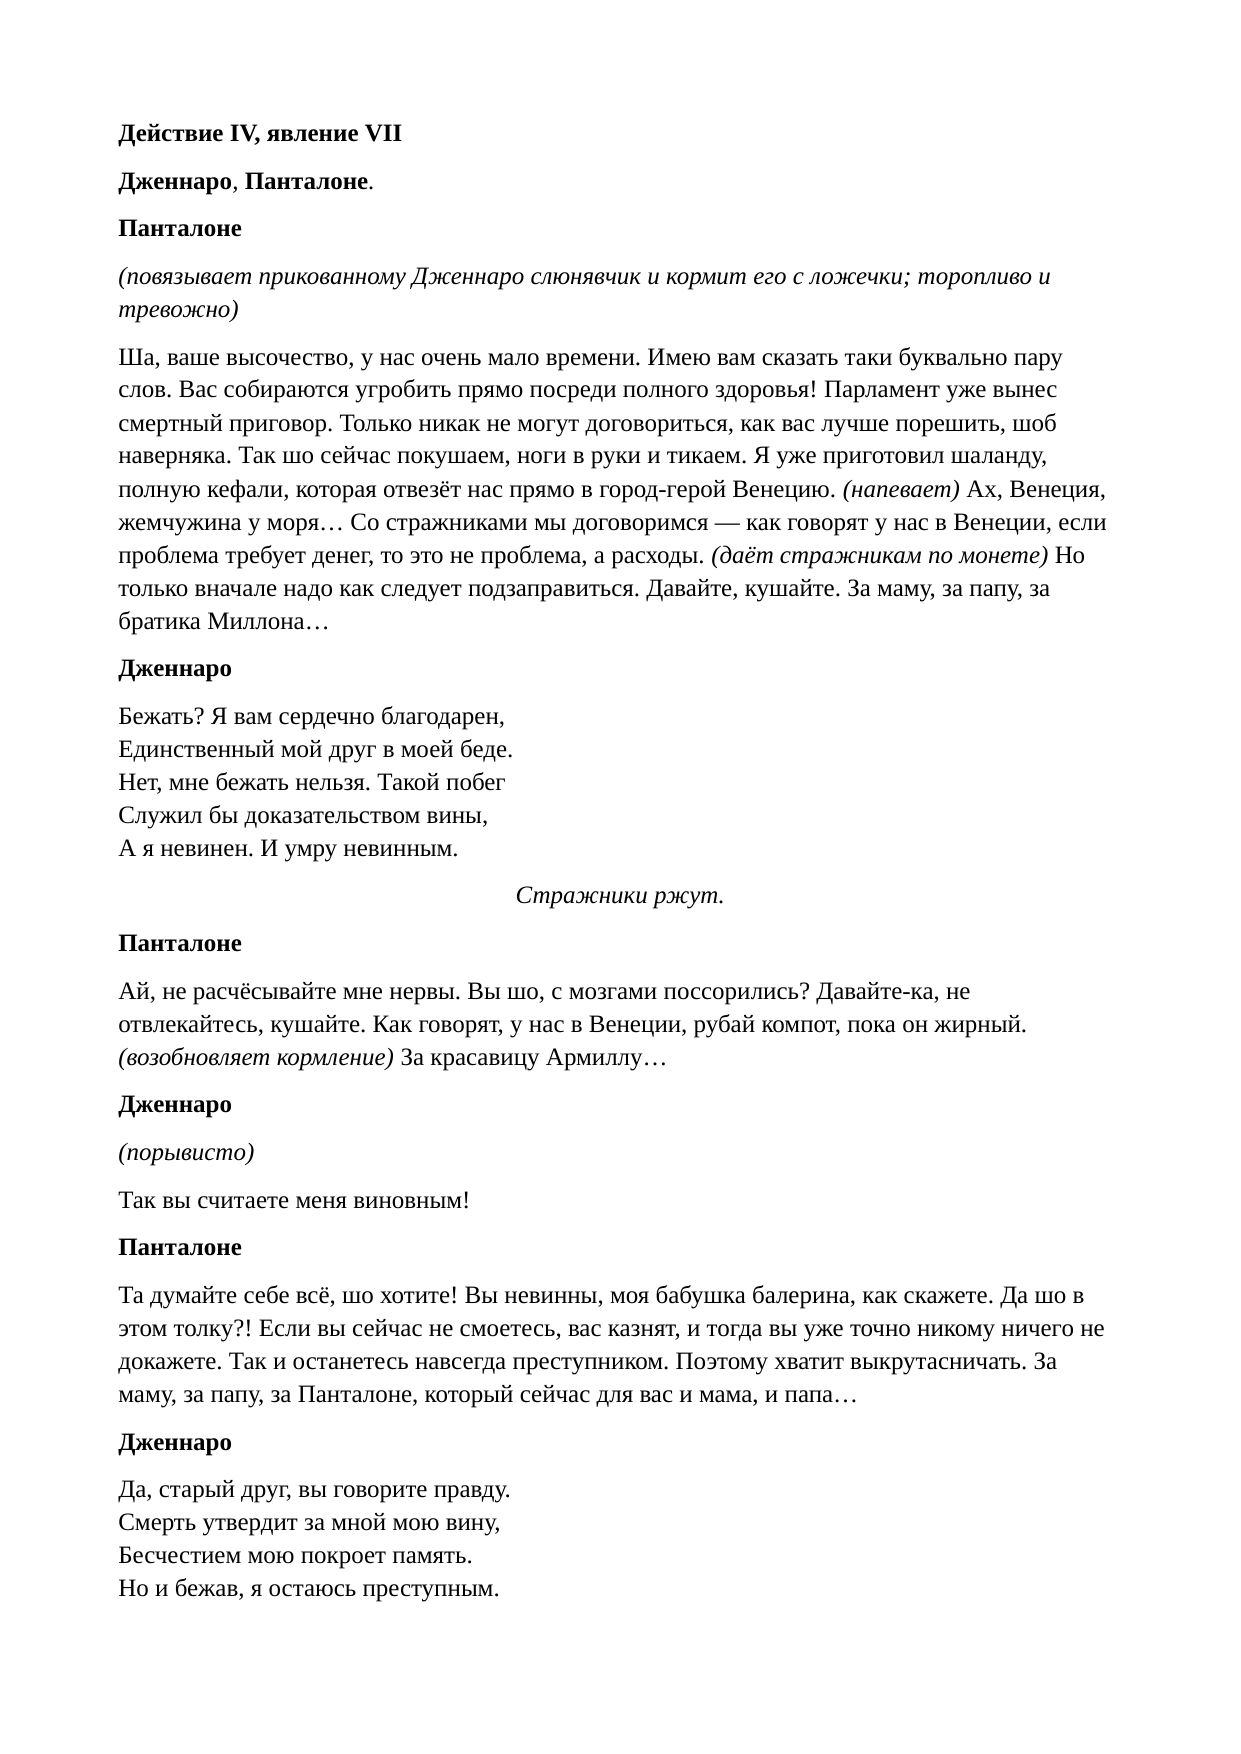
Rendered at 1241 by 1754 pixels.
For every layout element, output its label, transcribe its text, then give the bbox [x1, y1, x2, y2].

text А я невинен. И умру невинным. [118, 833, 1122, 862]
text Служил бы доказательством вины, [118, 800, 1122, 829]
text Ай, не расчёсывайте мне нервы. Вы шо, с мозгами поссорились? Давайте-ка, не отвлекайтесь, кушайте. Как говорят, у нас в Венеции, рубай компот, пока он жирный. (возобновляет кормление) За красавицу Армиллу… [118, 976, 1122, 1071]
text Действие IV, явление VII [118, 118, 1122, 147]
text (повязывает прикованному Дженнаро слюнявчик и кормит его с ложечки; торопливо и тревожно) [118, 261, 1122, 323]
text Панталоне [118, 1232, 1122, 1261]
text Ша, ваше высочество, у нас очень мало времени. Имею вам сказать таки буквально пару слов. Вас собираются угробить прямо посреди полного здоровья! Парламент уже вынес смертный приговор. Только никак не могут договориться, как вас лучше порешить, шоб наверняка. Так шо сейчас покушаем, ноги в руки и тикаем. Я уже приготовил шаланду, полную кефали, которая отвезёт нас прямо в город-герой Венецию. (напевает) Ах, Венеция, жемчужина у моря… Со стражниками мы договоримся — как говорят у нас в Венеции, если проблема требует денег, то это не проблема, а расходы. (даёт стражникам по монете) Но только вначале надо как следует подзаправиться. Давайте, кушайте. За маму, за папу, за братика Миллона… [118, 342, 1122, 634]
text Панталоне [118, 213, 1122, 242]
text Панталоне [118, 928, 1122, 957]
text Дженнаро, Панталоне. [118, 166, 1122, 194]
text Стражники ржут. [118, 881, 1122, 909]
text Нет, мне бежать нельзя. Такой побег [118, 767, 1122, 796]
text Но и бежав, я остаюсь преступным. [118, 1573, 1122, 1602]
text Дженнаро [118, 1427, 1122, 1455]
text Дженнаро [118, 1089, 1122, 1118]
text (порывисто) [118, 1137, 1122, 1166]
text Да, старый друг, вы говорите правду. [118, 1474, 1122, 1503]
text Смерть утвердит за мной мою вину, [118, 1507, 1122, 1536]
text Дженнаро [118, 653, 1122, 682]
text Бежать? Я вам сердечно благодарен, [118, 701, 1122, 730]
text Та думайте себе всё, шо хотите! Вы невинны, моя бабушка балерина, как скажете. Да шо в этом толку?! Если вы сейчас не смоетесь, вас казнят, и тогда вы уже точно никому ничего не докажете. Так и останетесь навсегда преступником. Поэтому хватит выкрутасничать. За маму, за папу, за Панталоне, который сейчас для вас и мама, и папа… [118, 1280, 1122, 1408]
text Так вы считаете меня виновным! [118, 1185, 1122, 1213]
text Единственный мой друг в моей беде. [118, 734, 1122, 763]
text Бесчестием мою покроет память. [118, 1540, 1122, 1569]
